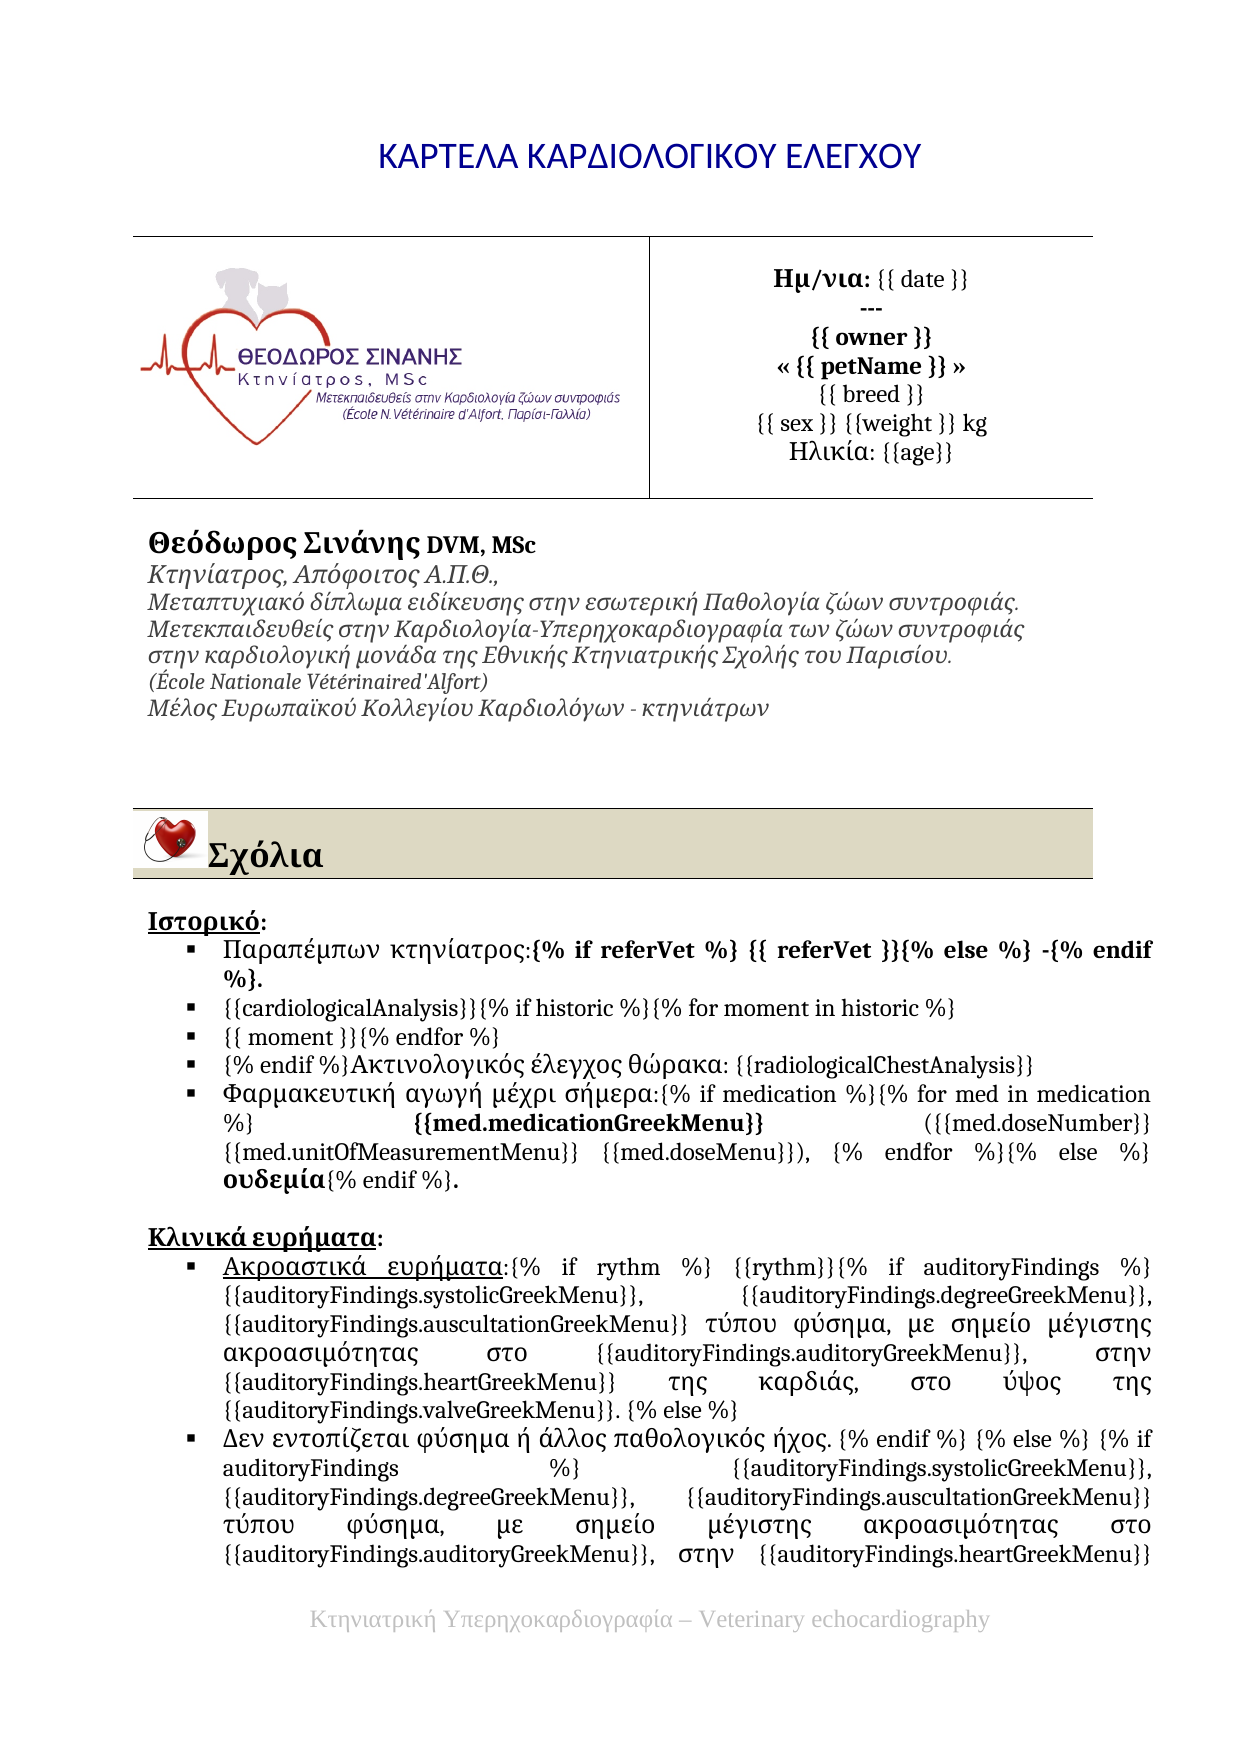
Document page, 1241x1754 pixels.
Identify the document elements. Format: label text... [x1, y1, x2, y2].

text ΚΑΡΤΕΛΑ καρδιολογικου ελεγχου [148, 132, 1152, 178]
picture [140, 265, 621, 450]
table_header [133, 237, 649, 498]
text Ιστορικό: [148, 908, 1152, 936]
list Φαρμακευτική αγωγή μέχρι σήμερα:{% if medication %}{% for med in medication %} {{med.medicationGreekMenu}} ({{med.doseNumber}} {{med.unitOfMeasurementMenu}} {{med.doseMenu}}), {% endfor %}{% else %} ουδεμία{% endif %}. [185, 1080, 1152, 1195]
text (École Nationale Vétérinaired'Alfort) [148, 669, 1152, 695]
text Κτηνίατρος, Απόφοιτος Α.Π.Θ., [148, 561, 1152, 590]
text Μεταπτυχιακό δίπλωμα ειδίκευσης στην εσωτερική Παθολογία ζώων συντροφιάς. [148, 590, 1152, 616]
text Μετεκπαιδευθείς στην Καρδιολογία-Υπερηχοκαρδιογραφία των ζώων συντροφιάς [148, 616, 1152, 643]
text Κλινικά ευρήματα: [148, 1224, 1093, 1253]
list {{ moment }}{% endfor %} [185, 1023, 1152, 1051]
picture [132, 811, 208, 868]
list Ακροαστικά ευρήματα:{% if rythm %} {{rythm}}{% if auditoryFindings %}{{auditoryFindings.systolicGreekMenu}}, {{auditoryFindings.degreeGreekMenu}}, {{auditoryFindings.auscultationGreekMenu}} τύπου φύσημα, με σημείο μέγιστης ακροασιμότητας στο {{auditoryFindings.auditoryGreekMenu}}, στην {{auditoryFindings.heartGreekMenu}} της καρδιάς, στο ύψος της {{auditoryFindings.valveGreekMenu}}. {% else %} [185, 1253, 1152, 1425]
list {{cardiologicalAnalysis}}{% if historic %}{% for moment in historic %} [185, 994, 1152, 1023]
list {% endif %}Ακτινολογικός έλεγχος θώρακα: {{radiologicalChestAnalysis}} [185, 1051, 1152, 1080]
list Παραπέμπων κτηνίατρος:{% if referVet %} {{ referVet }}{% else %} -{% endif %}. [185, 936, 1152, 994]
text Μέλος Ευρωπαϊκού Κολλεγίου Καρδιολόγων - κτηνιάτρων [148, 695, 1152, 722]
text Σχόλια [133, 809, 1093, 878]
table_header Ημ/νια: {{ date }} --- {{ owner }} « {{ petName }} » {{ breed }} {{ sex }} {{weight }} kg Ηλικία: {{age}} [650, 237, 1093, 498]
text Θεόδωρος Σινάνης DVM, MSc [148, 528, 1152, 561]
text στην καρδιολογική μονάδα της Εθνικής Κτηνιατρικής Σχολής του Παρισίου. [148, 643, 1152, 669]
